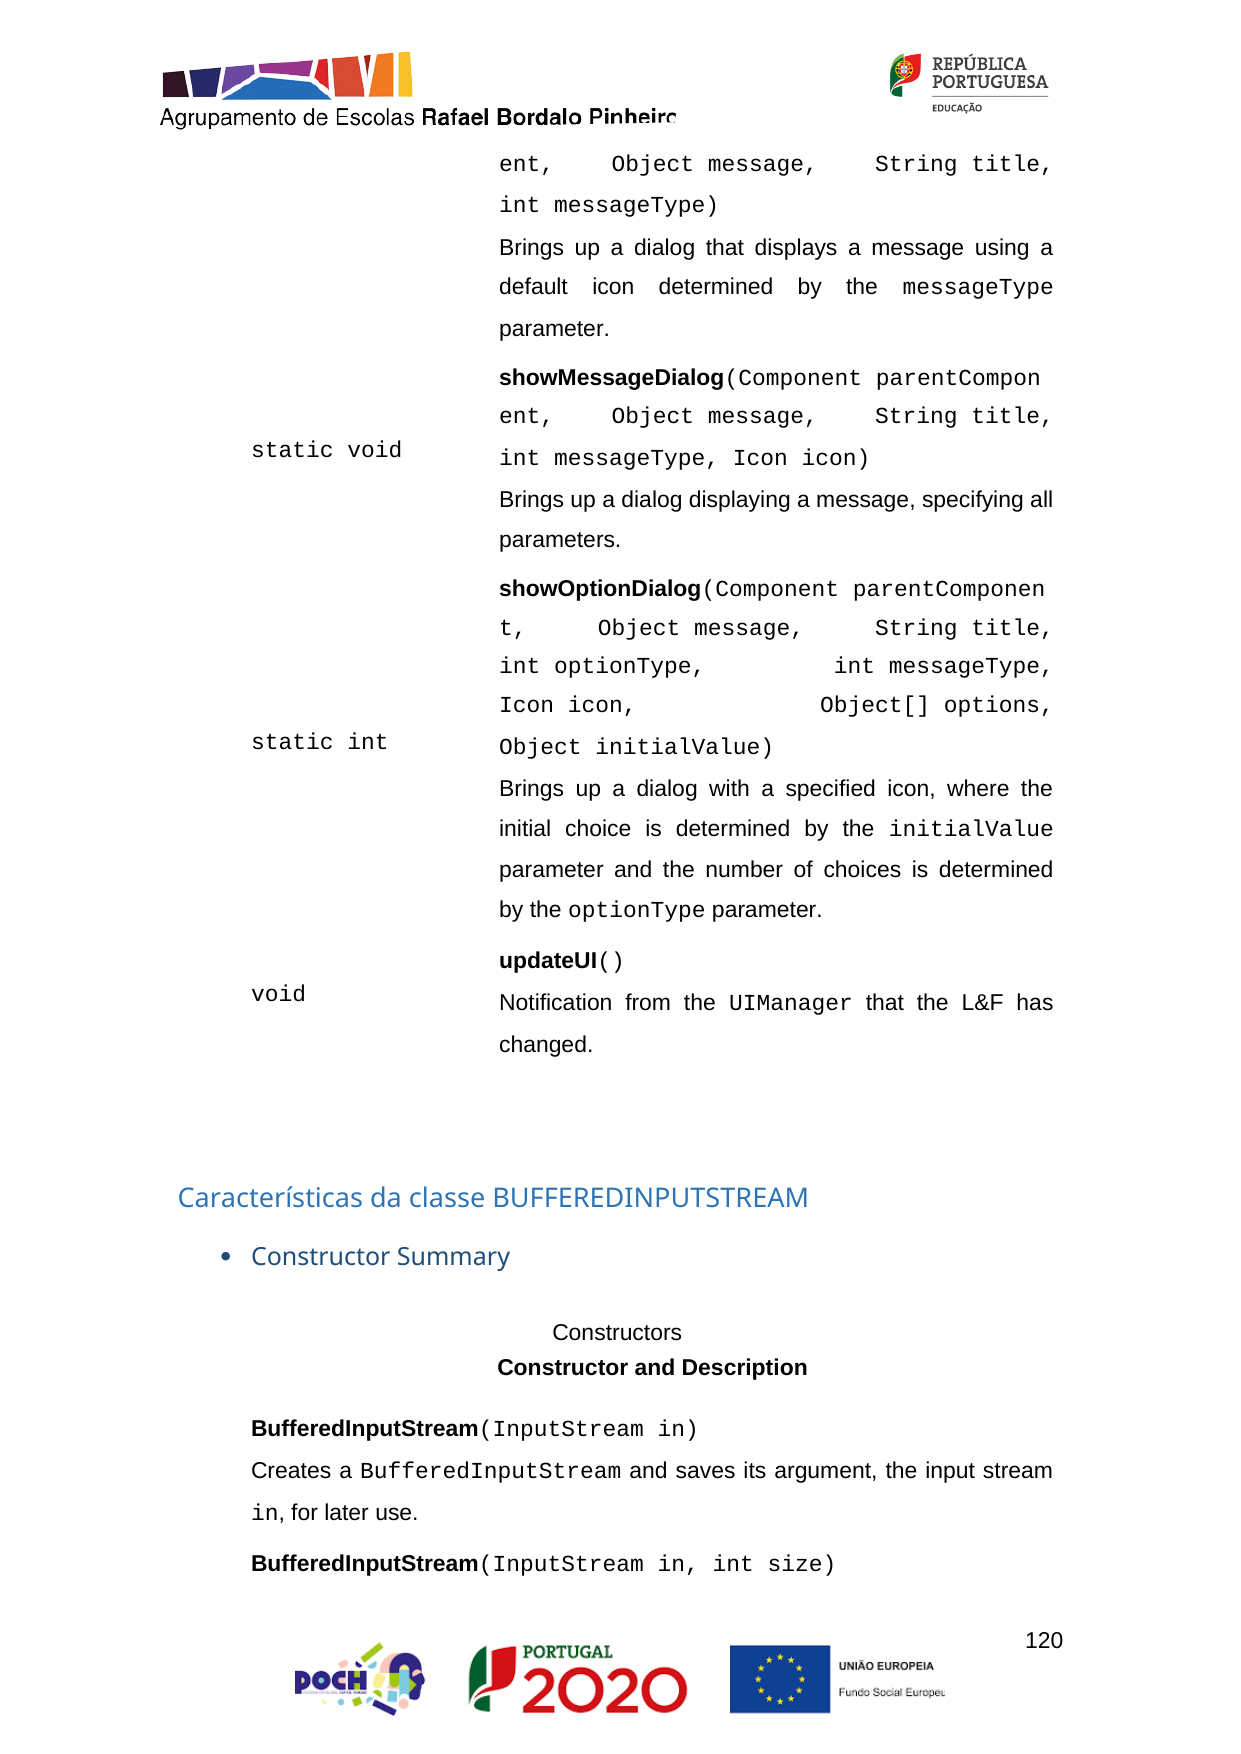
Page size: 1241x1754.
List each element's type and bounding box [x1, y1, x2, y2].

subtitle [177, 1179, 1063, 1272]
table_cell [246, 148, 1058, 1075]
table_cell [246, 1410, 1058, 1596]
picture [145, 41, 678, 132]
picture [874, 37, 1059, 128]
picture [295, 1640, 945, 1716]
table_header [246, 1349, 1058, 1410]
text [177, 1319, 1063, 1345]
